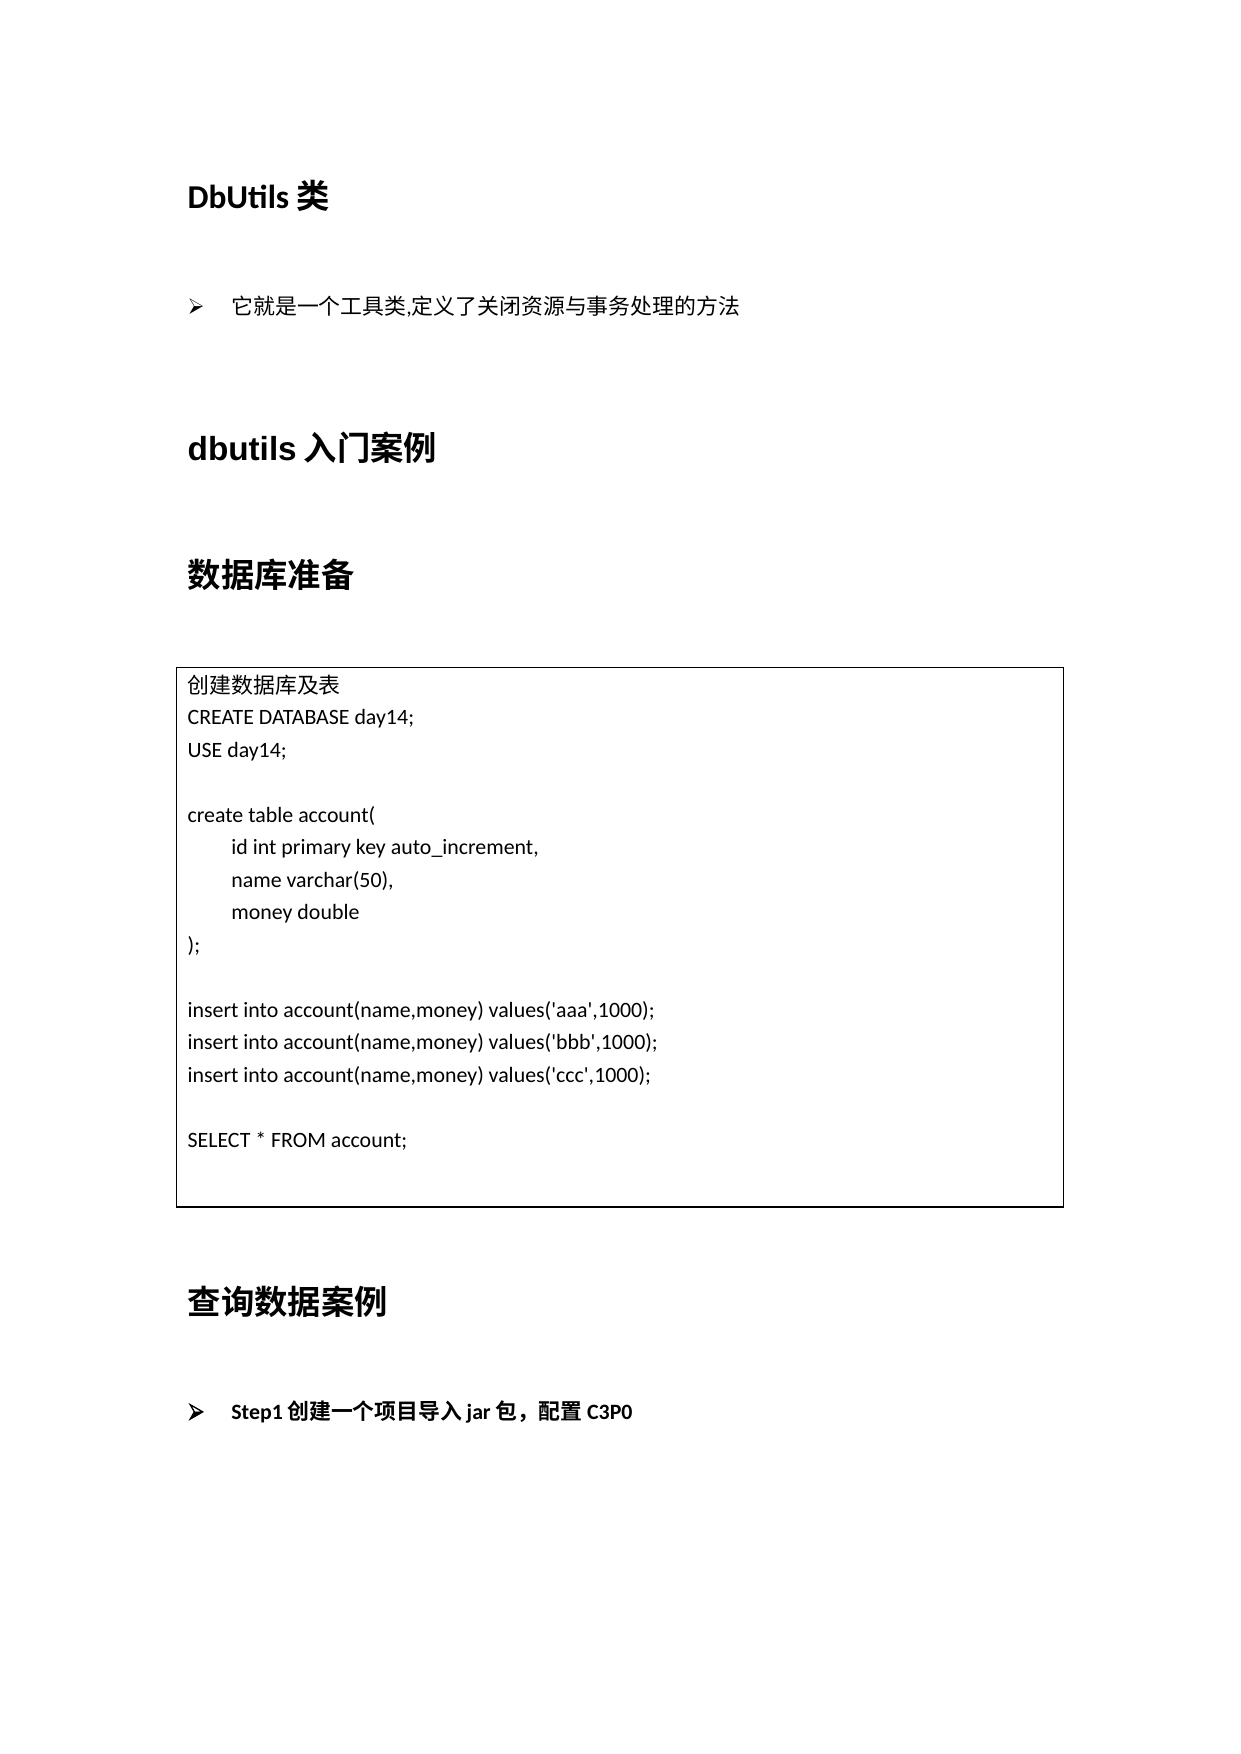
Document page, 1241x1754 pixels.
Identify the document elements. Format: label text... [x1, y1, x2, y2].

subtitle 数据库准备 [187, 540, 1053, 605]
list 它就是一个工具类,定义了关闭资源与事务处理的方法 [187, 289, 1053, 321]
subtitle dbutils入门案例 [187, 413, 1053, 478]
table_header 创建数据库及表 CREATE DATABASE day14; USE day14; create table account( id int primary key auto_increment, name varchar(50), money double ); insert into account(name,money) values('aaa',1000); insert into account(name,money) values('bbb',1000); insert into account(name,money) values('ccc',1000); SELECT * FROM account; [177, 668, 1063, 1206]
subtitle DbUtils类 [187, 162, 1053, 227]
list Step1创建一个项目导入jar包，配置C3P0 [187, 1394, 1053, 1426]
subtitle 查询数据案例 [187, 1267, 1053, 1332]
